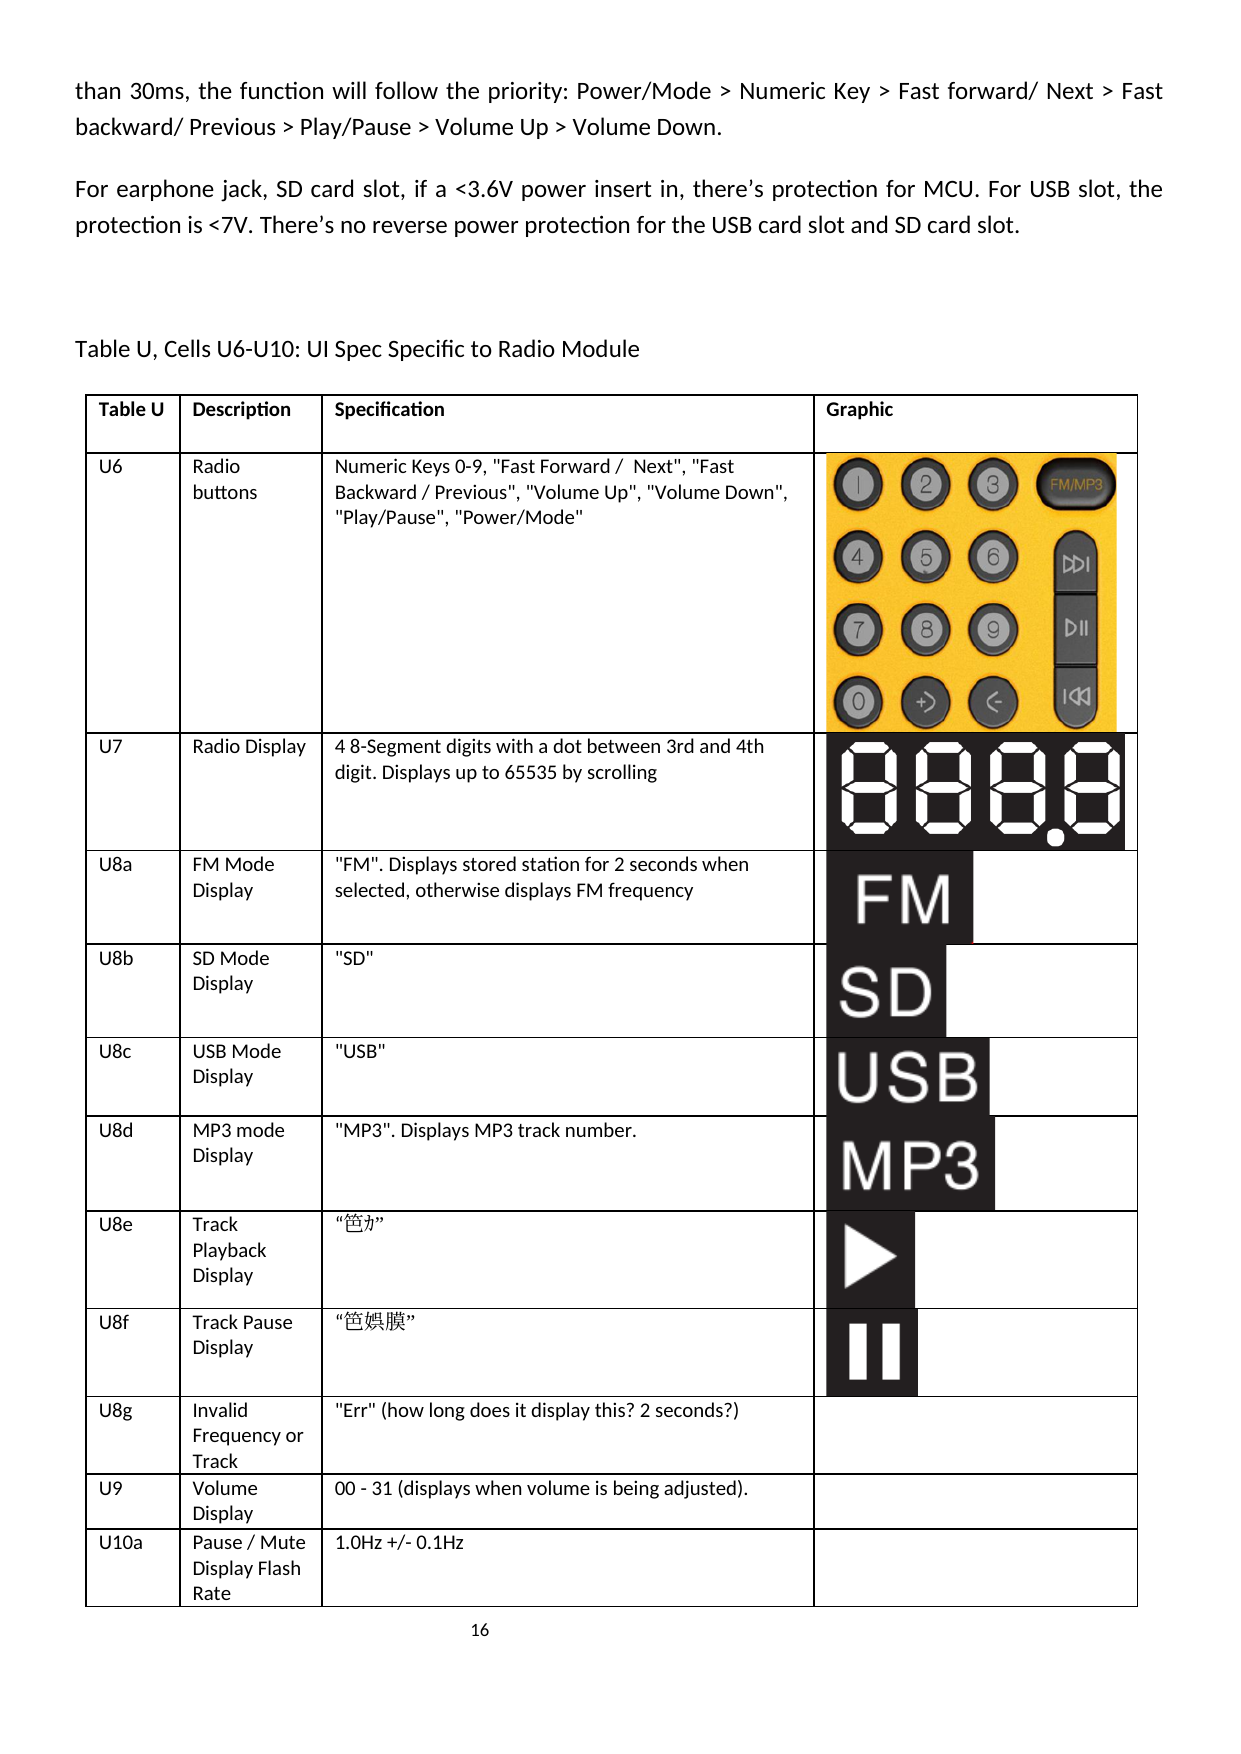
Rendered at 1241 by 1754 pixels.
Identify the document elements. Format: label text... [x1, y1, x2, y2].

table_cell [916, 1212, 1137, 1307]
table_header Graphic [815, 396, 1137, 452]
table_cell Numeric Keys 0-9, "Fast Forward / Next", "Fast Backward / Previous", "Volume Up", "Volume Down", "Play/Pause", "Power/Mode" [323, 454, 813, 732]
table_cell Track Pause Display [181, 1309, 321, 1396]
table_cell USB Mode Display [181, 1038, 321, 1115]
table_cell “笆娯膜” [323, 1309, 813, 1396]
table_cell SD Mode Display [181, 945, 321, 1037]
table_cell [815, 1309, 826, 1396]
text For earphone jack, SD card slot, if a <3.6V power insert in, there’s protection for MCU. For USB slot, the protection is <7V. There’s no reverse power protection for the USB card slot and SD card slot. [75, 173, 1165, 240]
table_header Description [181, 396, 321, 452]
table_cell [1125, 734, 1137, 850]
table_header Table U [87, 396, 179, 452]
table_cell 1.0Hz +/- 0.1Hz [323, 1530, 813, 1606]
table_cell MP3 mode Display [181, 1117, 321, 1210]
table_cell U6 [87, 454, 179, 732]
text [75, 75, 1165, 142]
table_cell Radio Display [181, 734, 321, 850]
table_cell [815, 1397, 1137, 1473]
picture [826, 851, 974, 1037]
picture [826, 1211, 916, 1308]
table_cell Pause / Mute Display Flash Rate [181, 1530, 321, 1606]
table_cell FM Mode Display [181, 851, 321, 943]
table_cell 4 8-Segment digits with a dot between 3rd and 4th digit. Displays up to 65535 by scrolling [323, 734, 813, 850]
table_cell [947, 945, 1137, 1037]
table_cell "Err" (how long does it display this? 2 seconds?) [323, 1397, 813, 1473]
table_cell U9 [87, 1475, 179, 1528]
table_cell [815, 1212, 826, 1307]
table_cell [815, 734, 826, 850]
table_cell U8b [87, 945, 179, 1037]
table_cell [1117, 454, 1137, 732]
picture [826, 1038, 996, 1210]
table_cell [815, 945, 826, 1037]
table_cell U8c [87, 1038, 179, 1115]
table_cell U8g [87, 1397, 179, 1473]
table_cell "USB" [323, 1038, 813, 1115]
text Table U, Cells U6-U10: UI Spec Specific to Radio Module [75, 333, 1165, 363]
picture [826, 733, 1125, 850]
table_cell [815, 1530, 1137, 1606]
table_cell Invalid Frequency or Track [181, 1397, 321, 1473]
table_cell Volume Display [181, 1475, 321, 1528]
table_cell Track Playback Display [181, 1212, 321, 1307]
table_cell U8f [87, 1309, 179, 1396]
table_cell U8d [87, 1117, 179, 1210]
table_cell "FM". Displays stored station for 2 seconds when selected, otherwise displays FM frequency [323, 851, 813, 943]
table_cell “笆ｶ” [323, 1212, 813, 1307]
table_cell 00 - 31 (displays when volume is being adjusted). [323, 1475, 813, 1528]
picture [826, 1309, 918, 1396]
table_cell [815, 454, 826, 732]
table_cell [815, 1117, 826, 1210]
picture [826, 453, 1117, 732]
table_cell [974, 851, 1137, 943]
table_cell "SD" [323, 945, 813, 1037]
table_cell [996, 1117, 1137, 1210]
table_cell [918, 1309, 1137, 1396]
table_cell [815, 1475, 1137, 1528]
table_cell Radio buttons [181, 454, 321, 732]
table_cell U10a [87, 1530, 179, 1606]
table_cell "MP3". Displays MP3 track number. [323, 1117, 813, 1210]
table_cell [990, 1038, 1137, 1115]
table_cell U8a [87, 851, 179, 943]
table_cell U8e [87, 1212, 179, 1307]
table_cell [815, 851, 826, 943]
table_cell [815, 1038, 826, 1115]
table_header Specification [323, 396, 813, 452]
table_cell U7 [87, 734, 179, 850]
